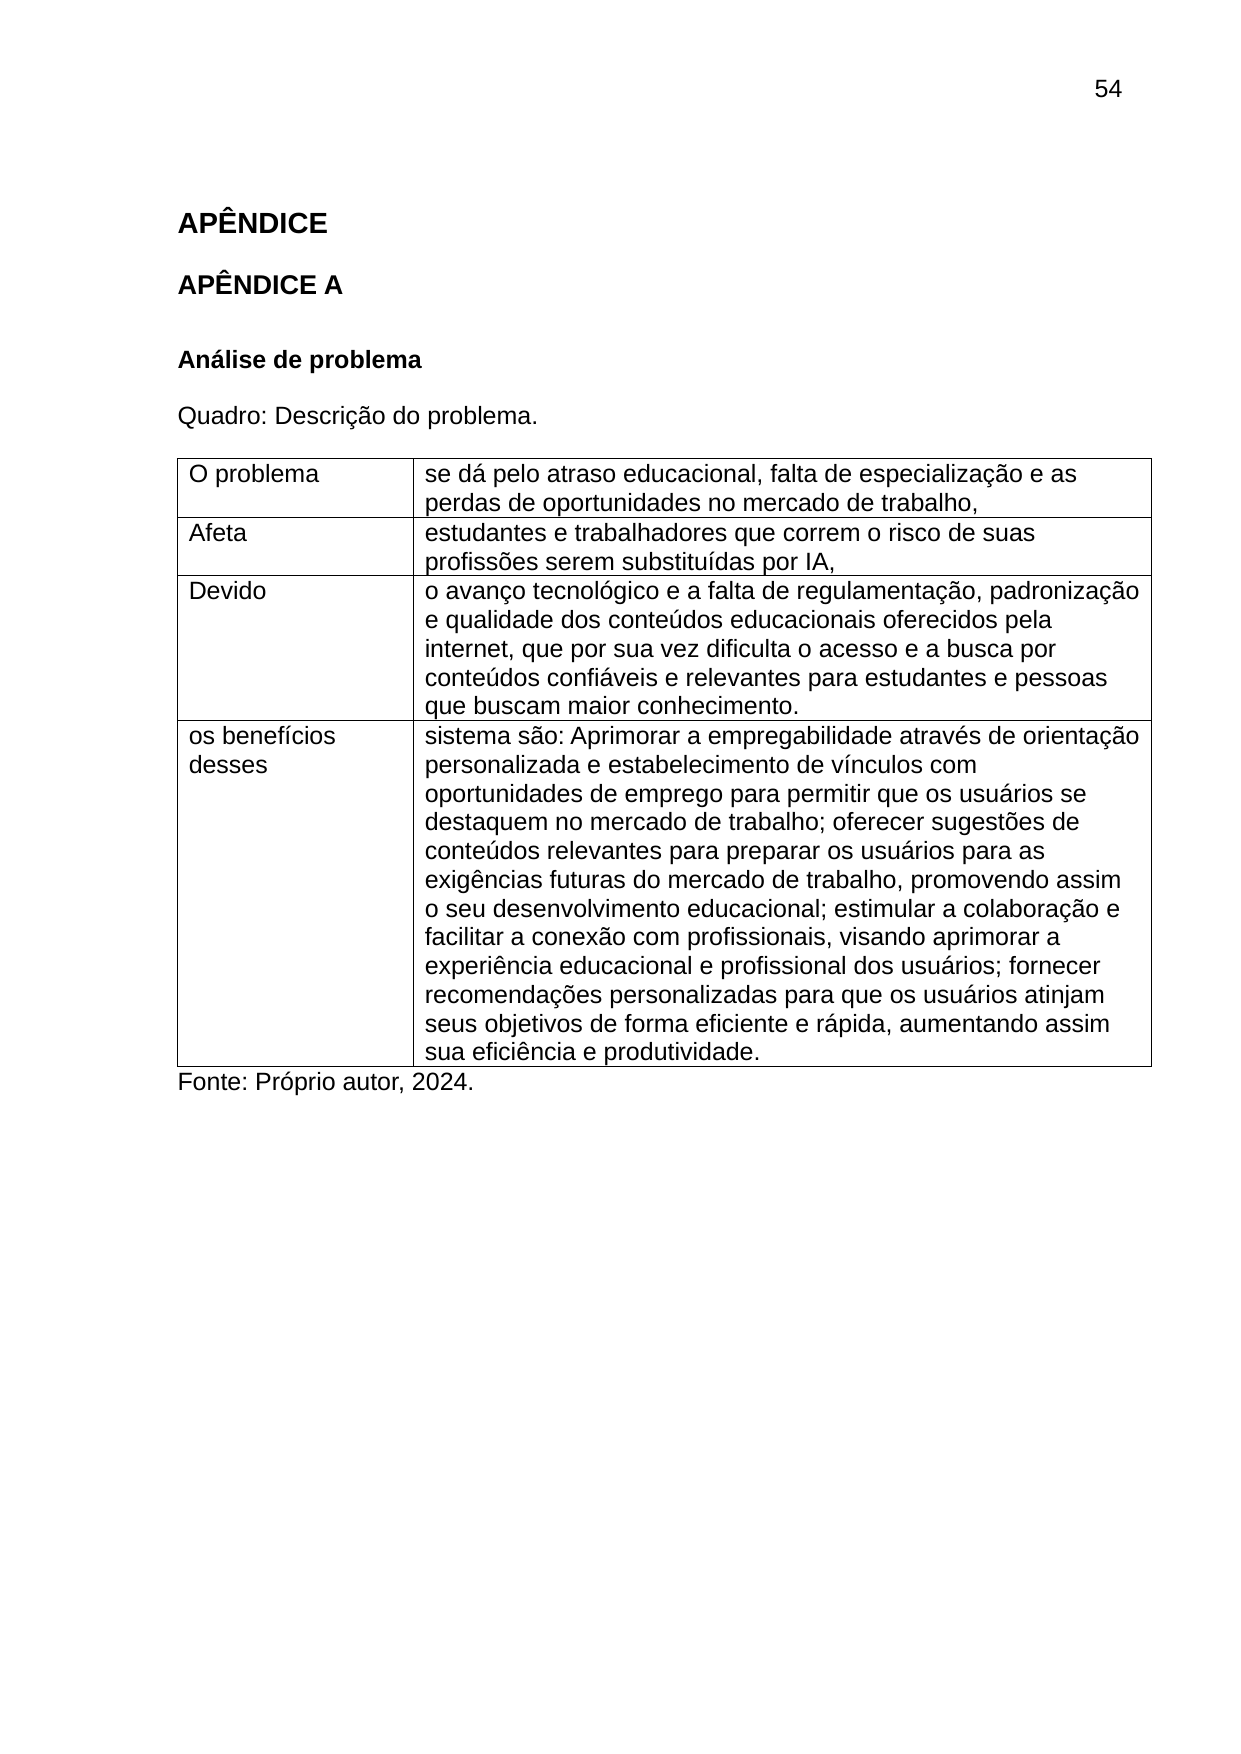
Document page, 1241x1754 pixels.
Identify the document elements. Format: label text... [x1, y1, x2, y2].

table_header O problema [178, 459, 413, 517]
text Fonte: Próprio autor, 2024. [177, 1067, 1122, 1096]
text Análise de problema [177, 345, 1122, 374]
table_cell Devido [178, 576, 413, 720]
text Quadro: Descrição do problema. [177, 401, 1122, 429]
table_cell o avanço tecnológico e a falta de regulamentação, padronização e qualidade dos conteúdos educacionais oferecidos pela internet, que por sua vez dificulta o acesso e a busca por conteúdos confiáveis e relevantes para estudantes e pessoas que buscam maior conhecimento. [414, 576, 1151, 720]
table_cell sistema são: Aprimorar a empregabilidade através de orientação personalizada e estabelecimento de vínculos com oportunidades de emprego para permitir que os usuários se destaquem no mercado de trabalho; oferecer sugestões de conteúdos relevantes para preparar os usuários para as exigências futuras do mercado de trabalho, promovendo assim o seu desenvolvimento educacional; estimular a colaboração e facilitar a conexão com profissionais, visando aprimorar a experiência educacional e profissional dos usuários; fornecer recomendações personalizadas para que os usuários atinjam seus objetivos de forma eficiente e rápida, aumentando assim sua eficiência e produtividade. [414, 721, 1151, 1066]
table_cell os benefícios desses [178, 721, 413, 1066]
table_header se dá pelo atraso educacional, falta de especialização e as perdas de oportunidades no mercado de trabalho, [414, 459, 1151, 517]
subtitle APÊNDICE A [177, 269, 1122, 300]
table_cell estudantes e trabalhadores que correm o risco de suas profissões serem substituídas por IA, [414, 518, 1151, 575]
subtitle APÊNDICE [177, 206, 1122, 240]
table_cell Afeta [178, 518, 413, 575]
